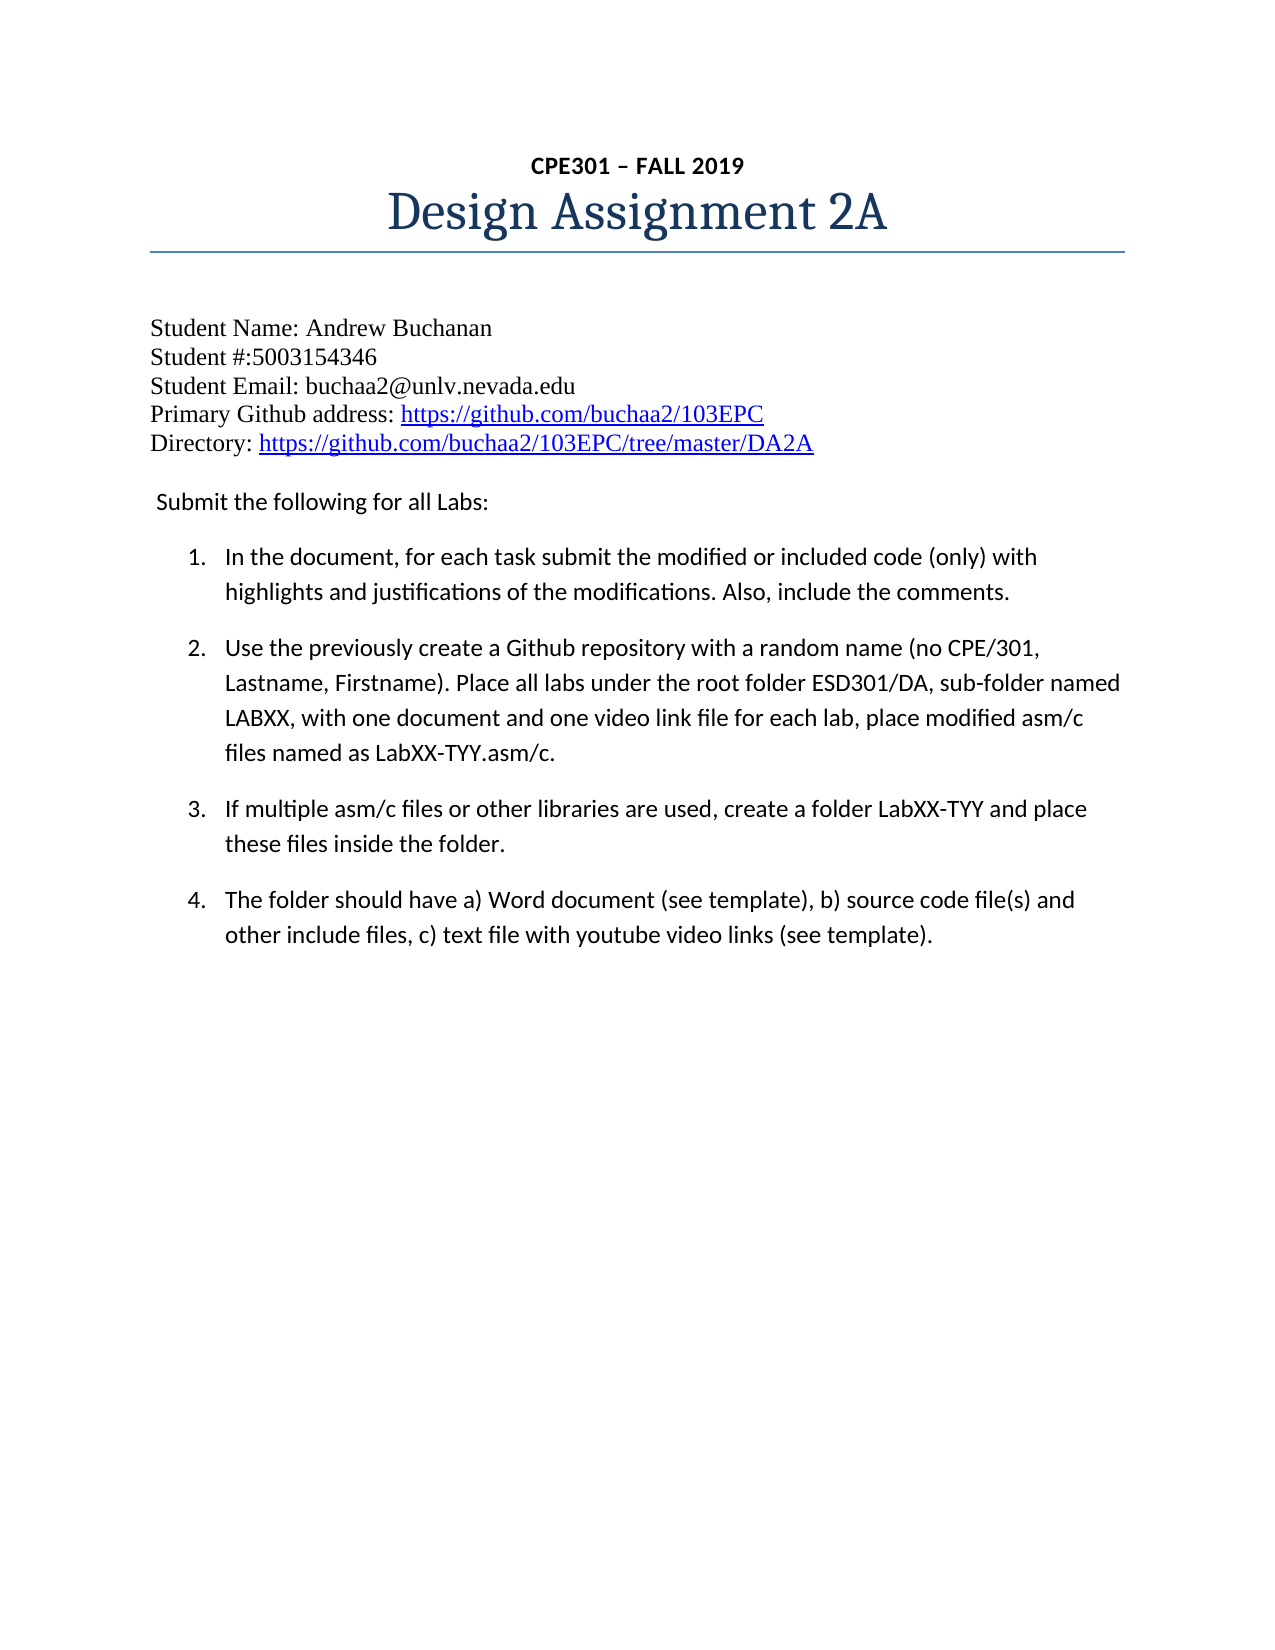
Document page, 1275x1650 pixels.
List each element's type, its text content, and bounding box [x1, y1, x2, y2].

text Directory: https://github.com/buchaa2/103EPC/tree/master/DA2A [150, 428, 1125, 457]
list Use the previously create a Github repository with a random name (no CPE/301, Lastname, Firstname). Place all labs under the root folder ESD301/DA, sub-folder named LABXX, with one document and one video link file for each lab, place modified asm/c files named as LabXX-TYY.asm/c. [187, 632, 1125, 768]
text Primary Github address: https://github.com/buchaa2/103EPC [150, 399, 1125, 428]
title Design Assignment 2A [150, 181, 1125, 251]
list If multiple asm/c files or other libraries are used, create a folder LabXX-TYY and place these files inside the folder. [187, 793, 1125, 859]
text Student Name: Andrew Buchanan [150, 313, 1125, 342]
text Submit the following for all Labs: [150, 486, 1125, 516]
text Student Email: buchaa2@unlv.nevada.edu [150, 371, 1125, 399]
text Student #:5003154346 [150, 342, 1125, 371]
list The folder should have a) Word document (see template), b) source code file(s) and other include files, c) text file with youtube video links (see template). [187, 884, 1125, 949]
list In the document, for each task submit the modified or included code (only) with highlights and justifications of the modifications. Also, include the comments. [187, 542, 1125, 607]
text CPE301 – FALL 2019 [150, 150, 1125, 181]
